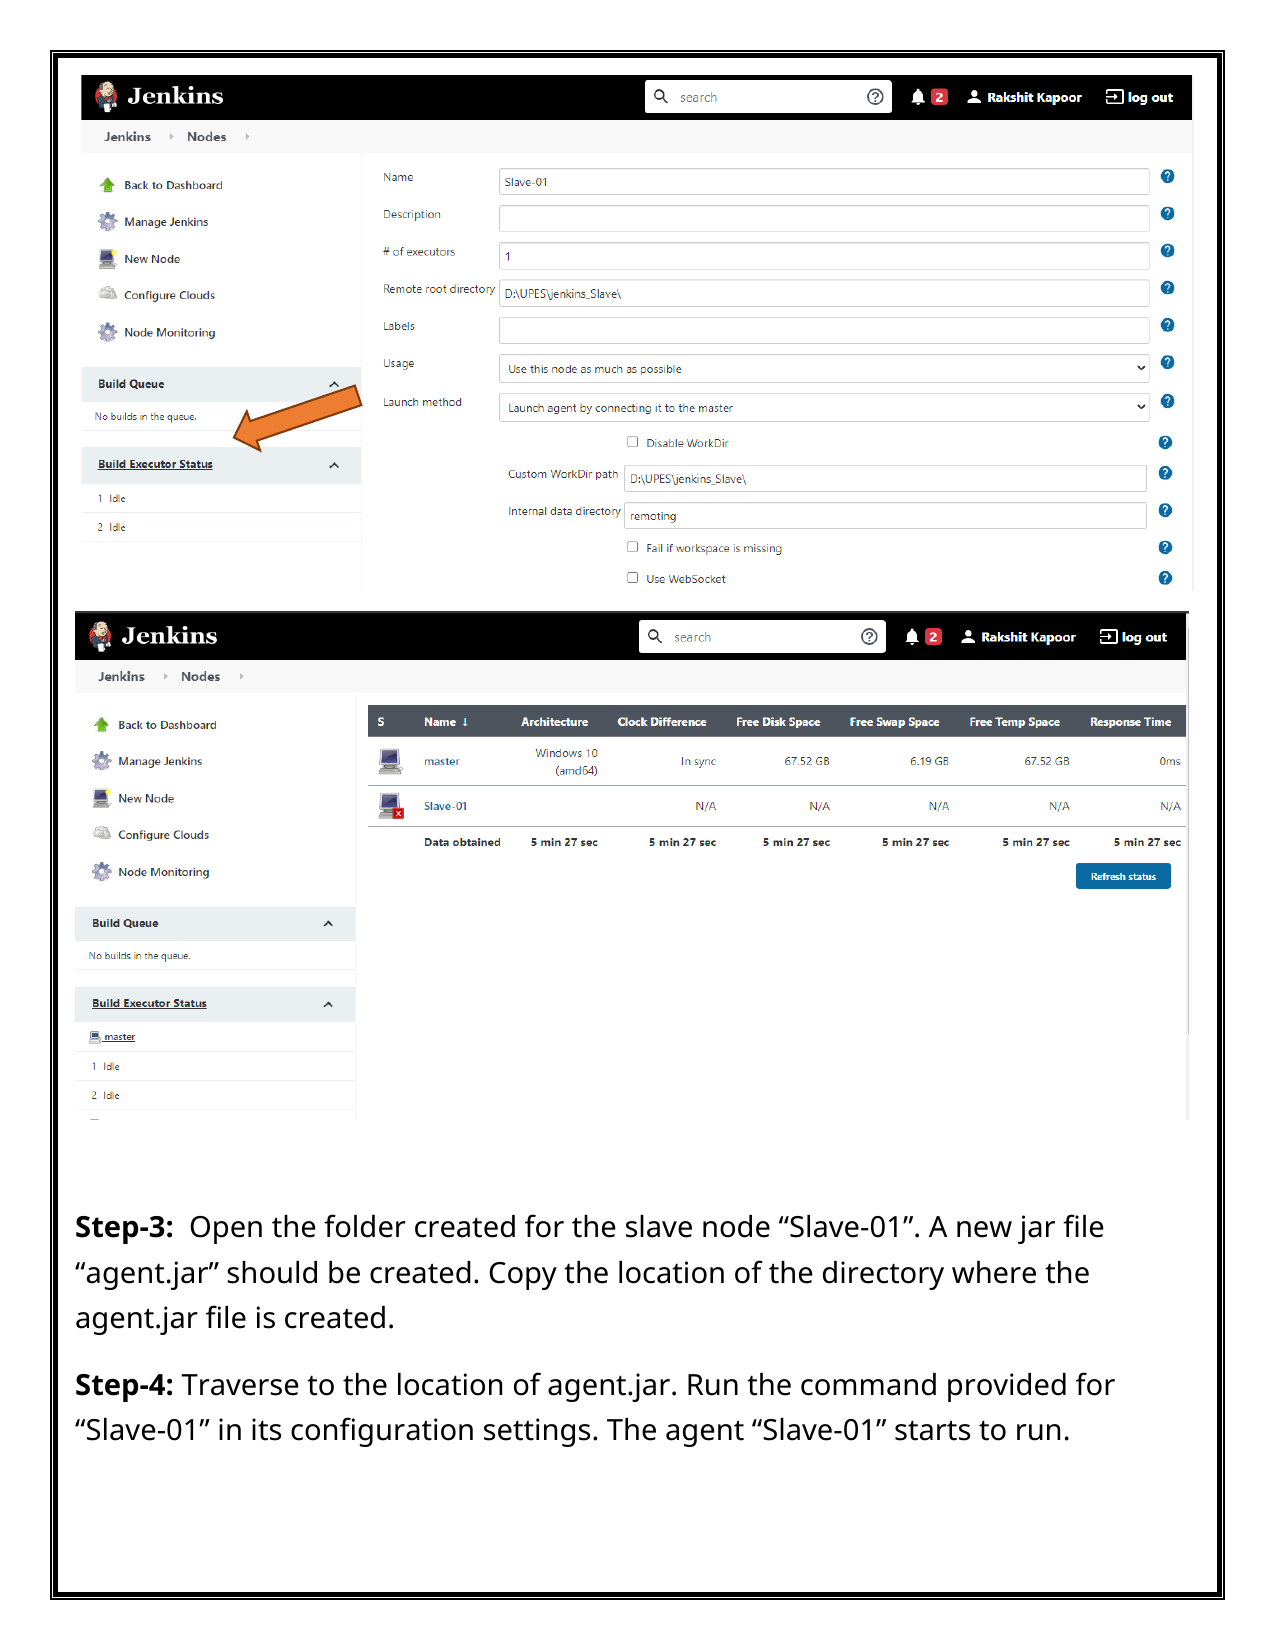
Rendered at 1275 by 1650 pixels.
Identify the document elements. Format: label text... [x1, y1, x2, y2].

text Step-3: Open the folder created for the slave node “Slave-01”. A new jar file “agent.jar” should be created. Copy the location of the directory where the agent.jar file is created. [75, 1206, 1200, 1337]
text Step-4: Traverse to the location of agent.jar. Run the command provided for “Slave-01” in its configuration settings. The agent “Slave-01” starts to run. [75, 1364, 1200, 1449]
picture [75, 611, 1189, 1120]
picture [81, 75, 1194, 591]
